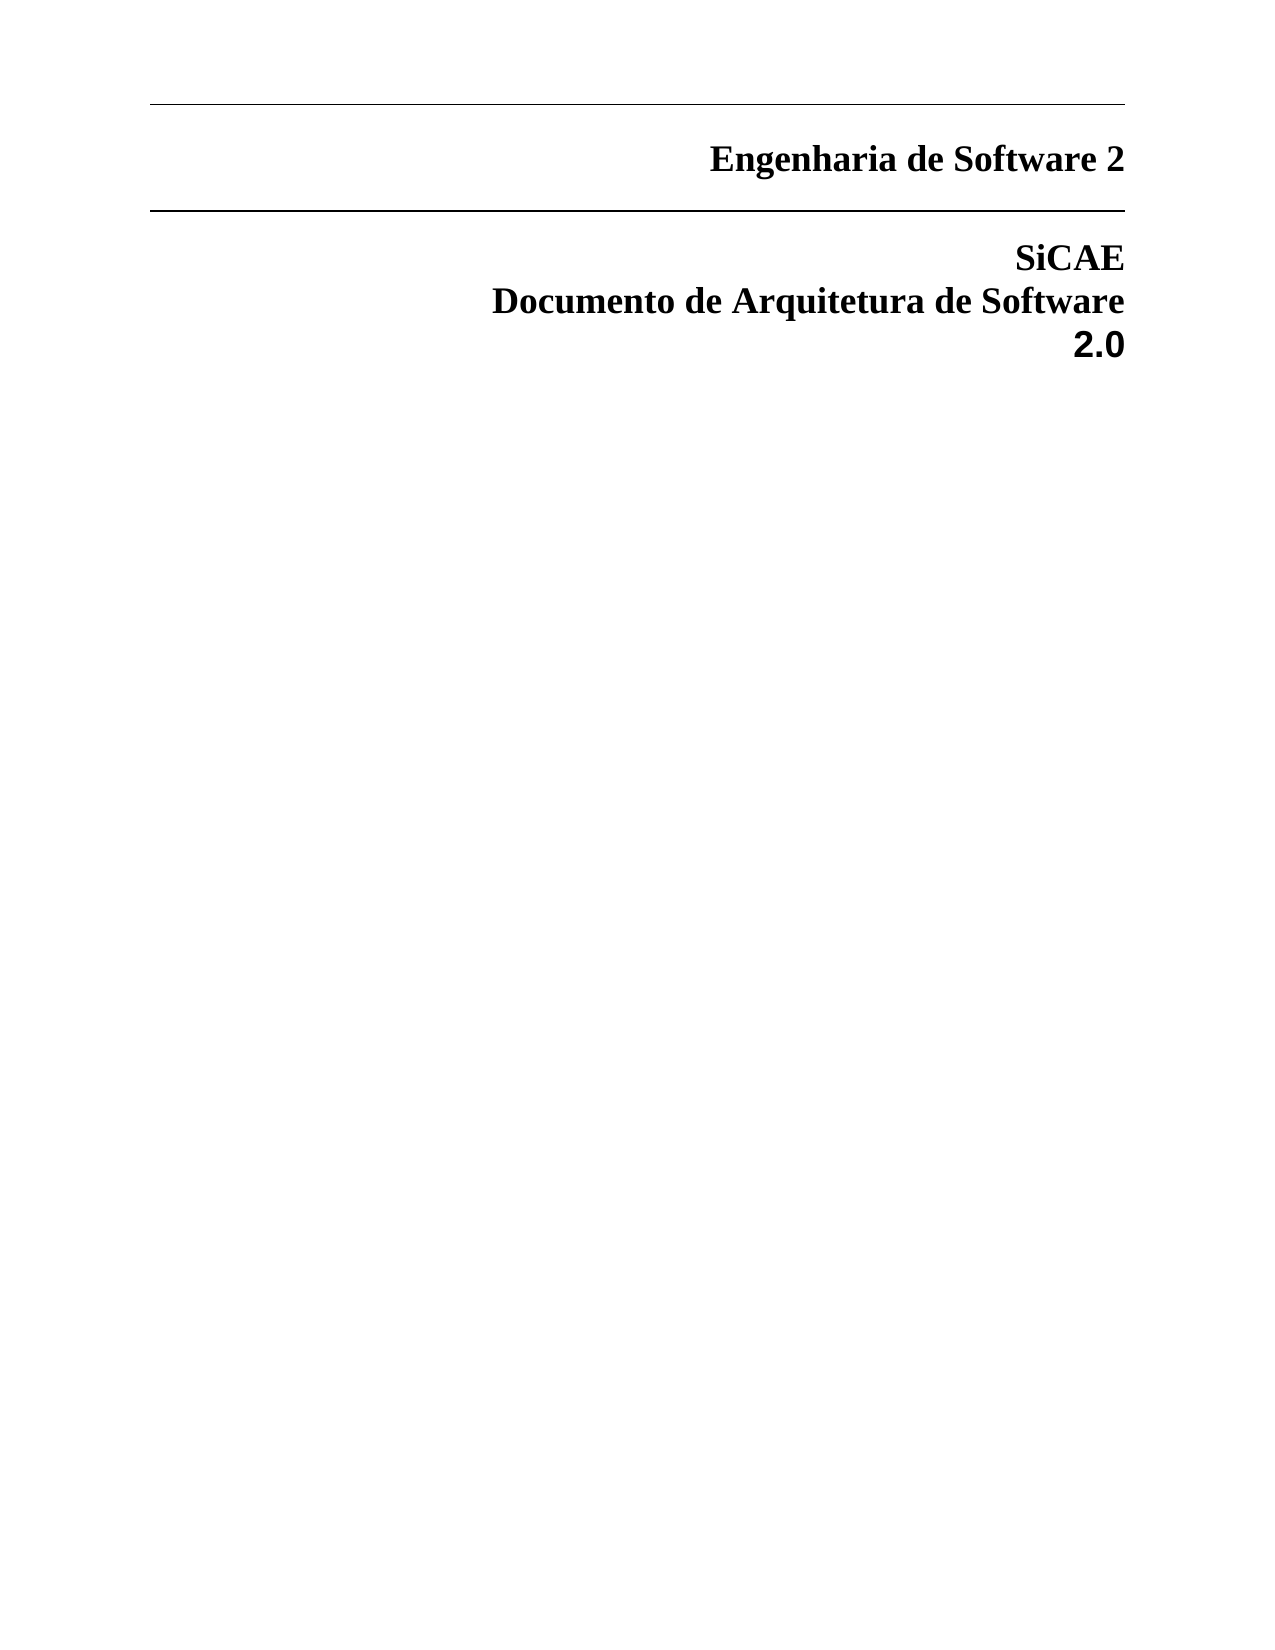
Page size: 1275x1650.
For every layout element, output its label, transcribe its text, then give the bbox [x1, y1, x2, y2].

title Documento de Arquitetura de Software [150, 279, 1125, 322]
title SiCAE [150, 236, 1125, 279]
